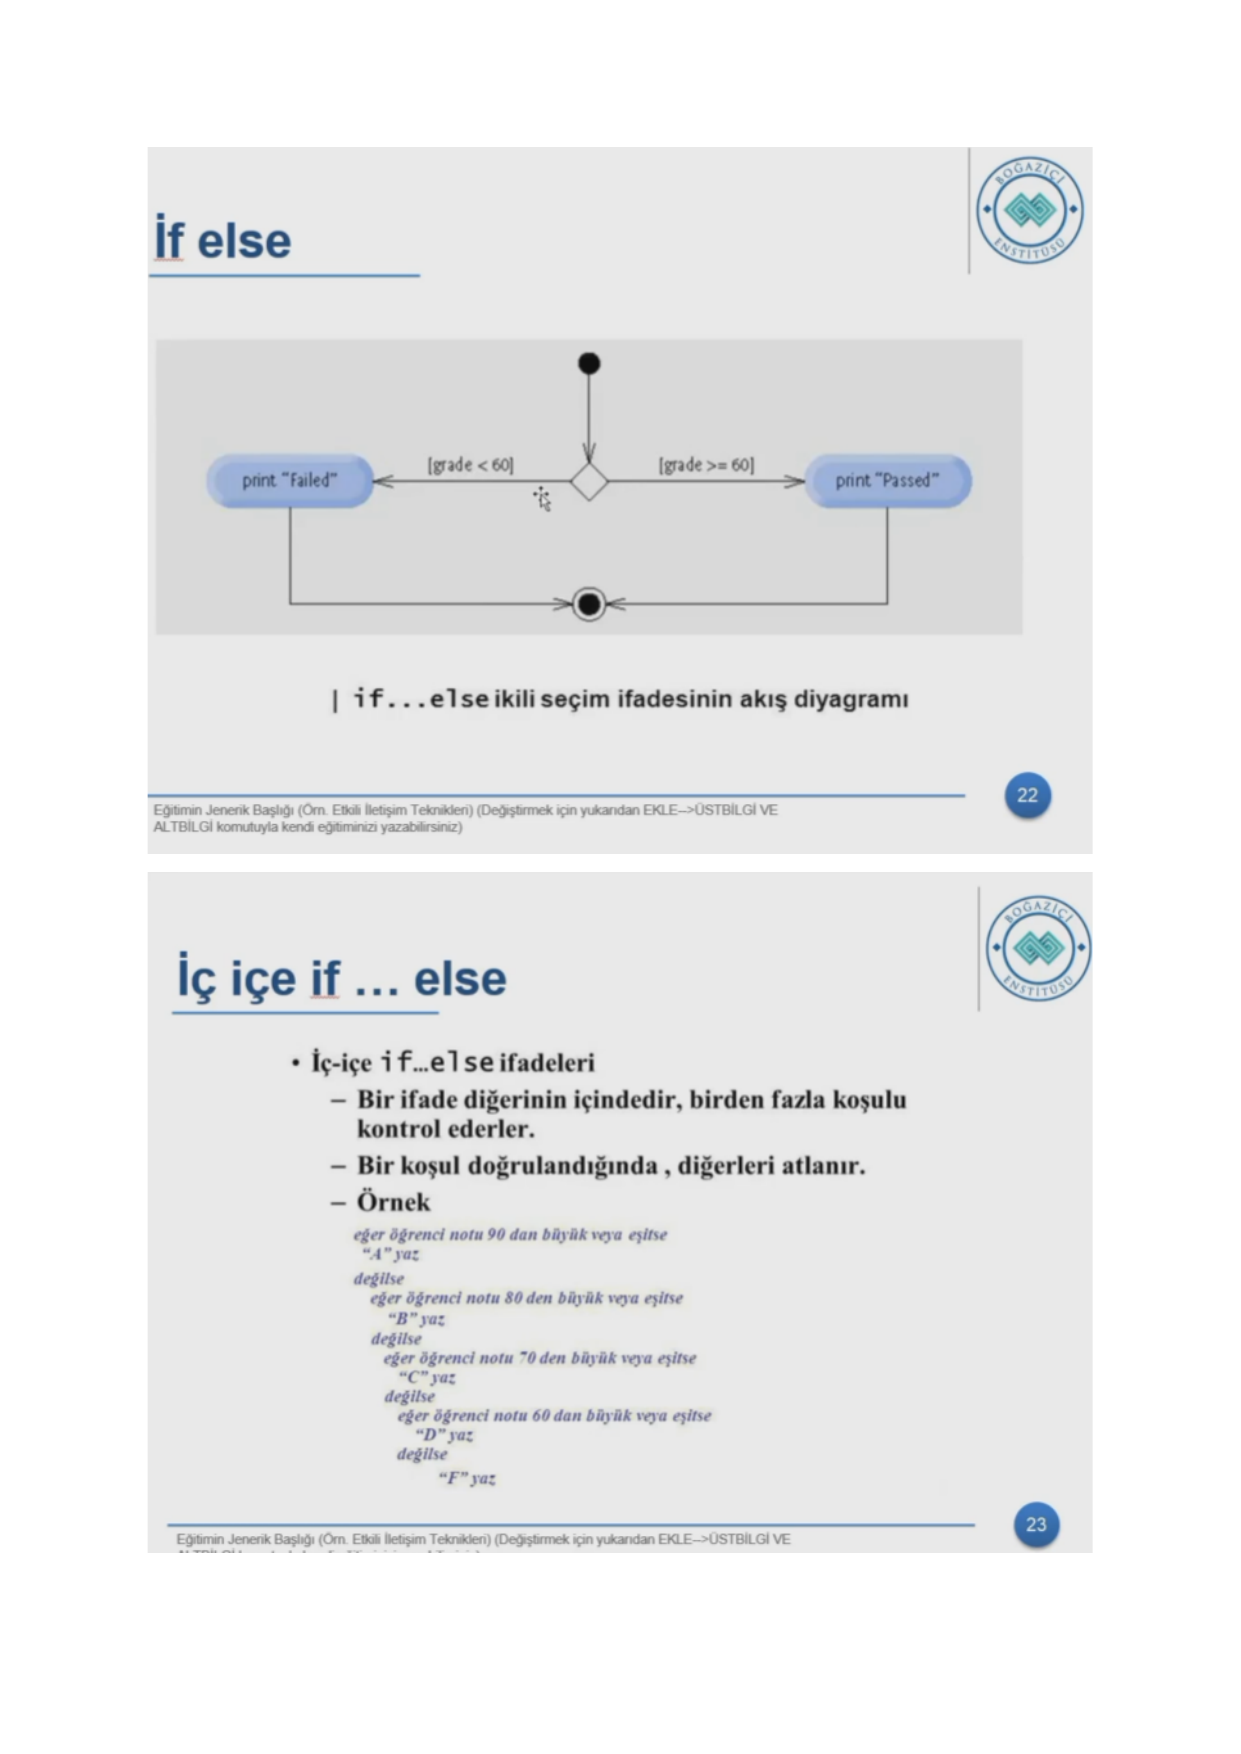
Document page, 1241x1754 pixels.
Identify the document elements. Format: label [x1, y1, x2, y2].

picture [147, 872, 1093, 1553]
picture [147, 147, 1093, 854]
